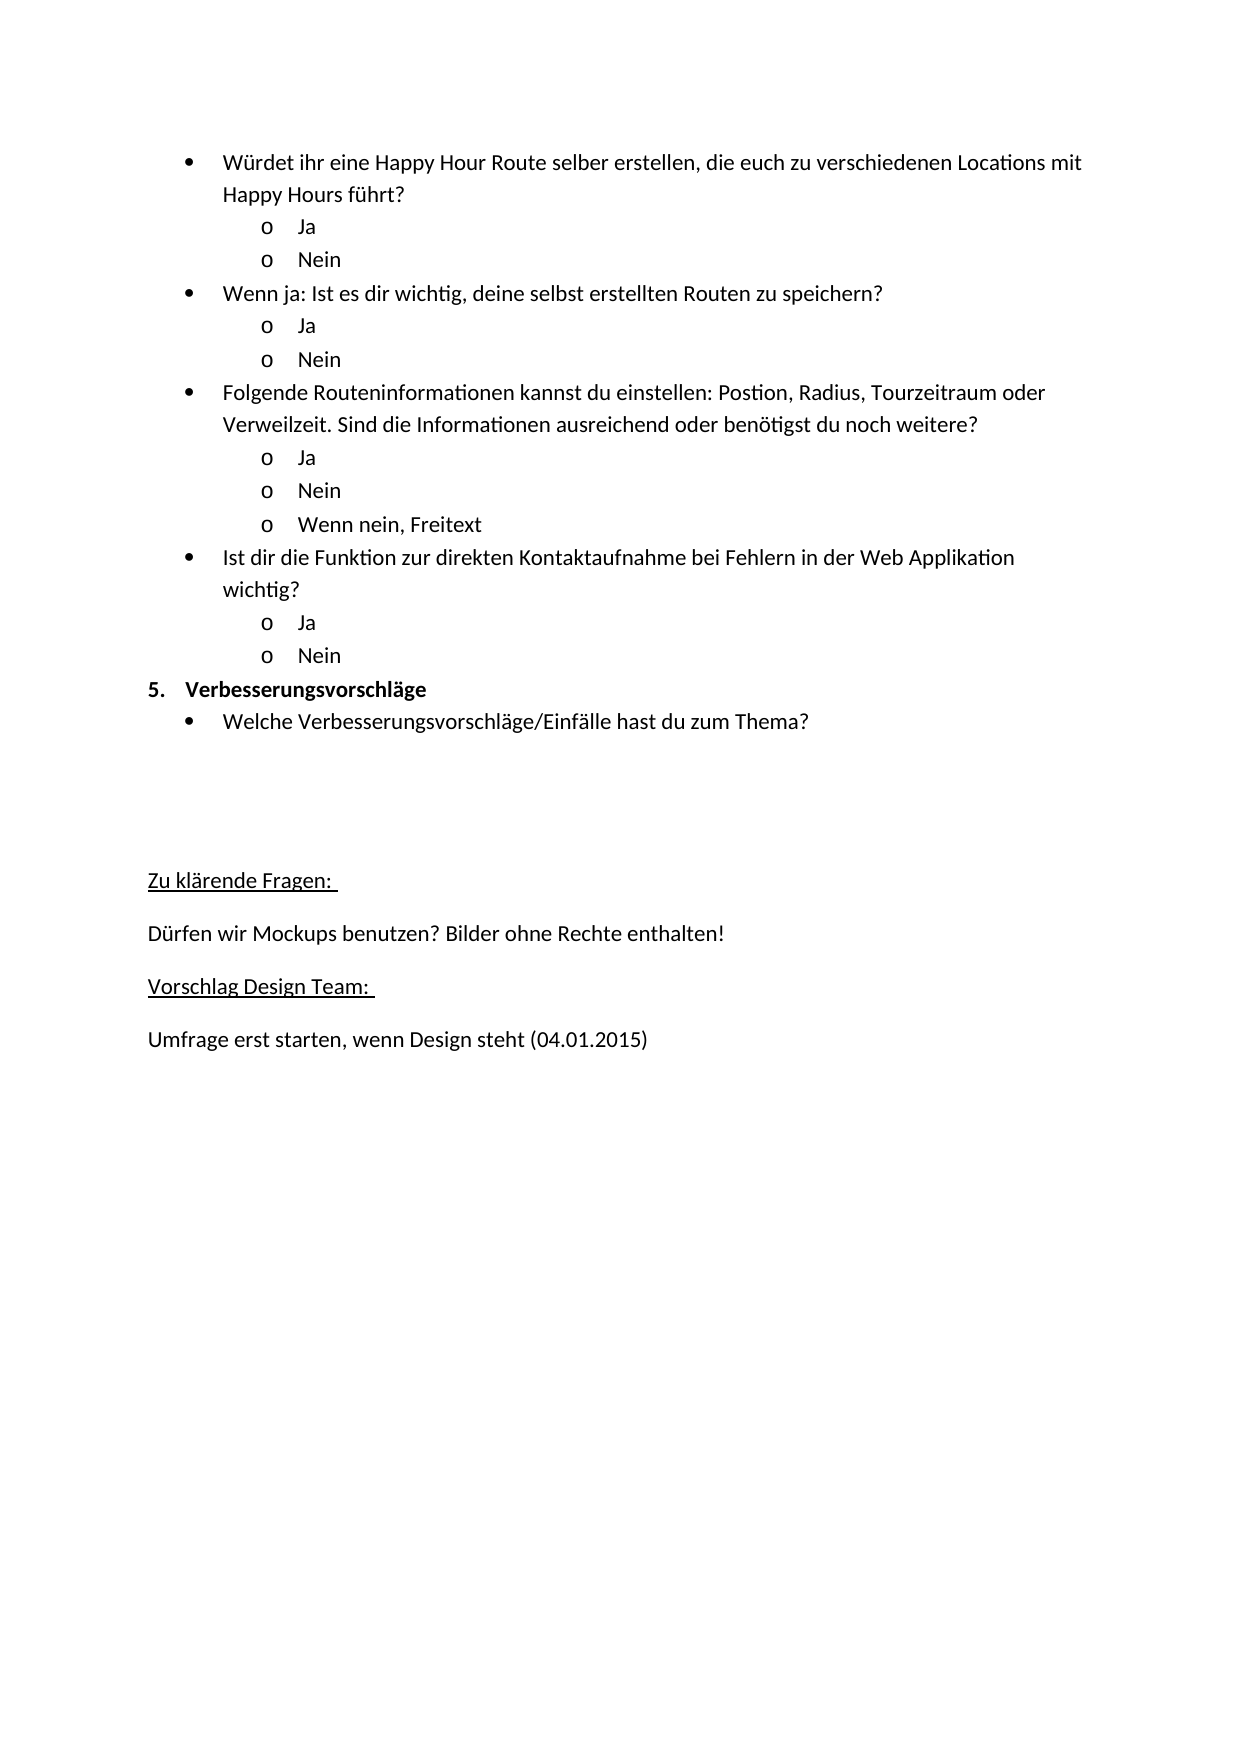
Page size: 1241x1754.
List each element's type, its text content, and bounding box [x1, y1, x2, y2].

list Nein [260, 476, 1093, 505]
list Nein [260, 246, 1093, 275]
list Würdet ihr eine Happy Hour Route selber erstellen, die euch zu verschiedenen Locations mit Happy Hours führt? [185, 148, 1093, 208]
list Folgende Routeninformationen kannst du einstellen: Postion, Radius, Tourzeitraum oder Verweilzeit. Sind die Informationen ausreichend oder benötigst du noch weitere? [185, 378, 1093, 438]
list Ist dir die Funktion zur direkten Kontaktaufnahme bei Fehlern in der Web Applikation wichtig? [185, 543, 1093, 603]
text Umfrage erst starten, wenn Design steht (04.01.2015) [148, 1025, 1093, 1053]
list Ja [260, 311, 1093, 340]
list Wenn ja: Ist es dir wichtig, deine selbst erstellten Routen zu speichern? [185, 279, 1093, 307]
list Wenn nein, Freitext [260, 510, 1093, 539]
list Nein [260, 641, 1093, 670]
list Ja [260, 212, 1093, 241]
text Vorschlag Design Team: [148, 972, 1093, 1000]
list Nein [260, 345, 1093, 374]
text Dürfen wir Mockups benutzen? Bilder ohne Rechte enthalten! [148, 919, 1093, 947]
list Verbesserungsvorschläge [148, 675, 1093, 703]
text Zu klärende Fragen: [148, 866, 1093, 894]
list Ja [260, 608, 1093, 637]
list Welche Verbesserungsvorschläge/Einfälle hast du zum Thema? [185, 707, 1093, 735]
list Ja [260, 443, 1093, 472]
